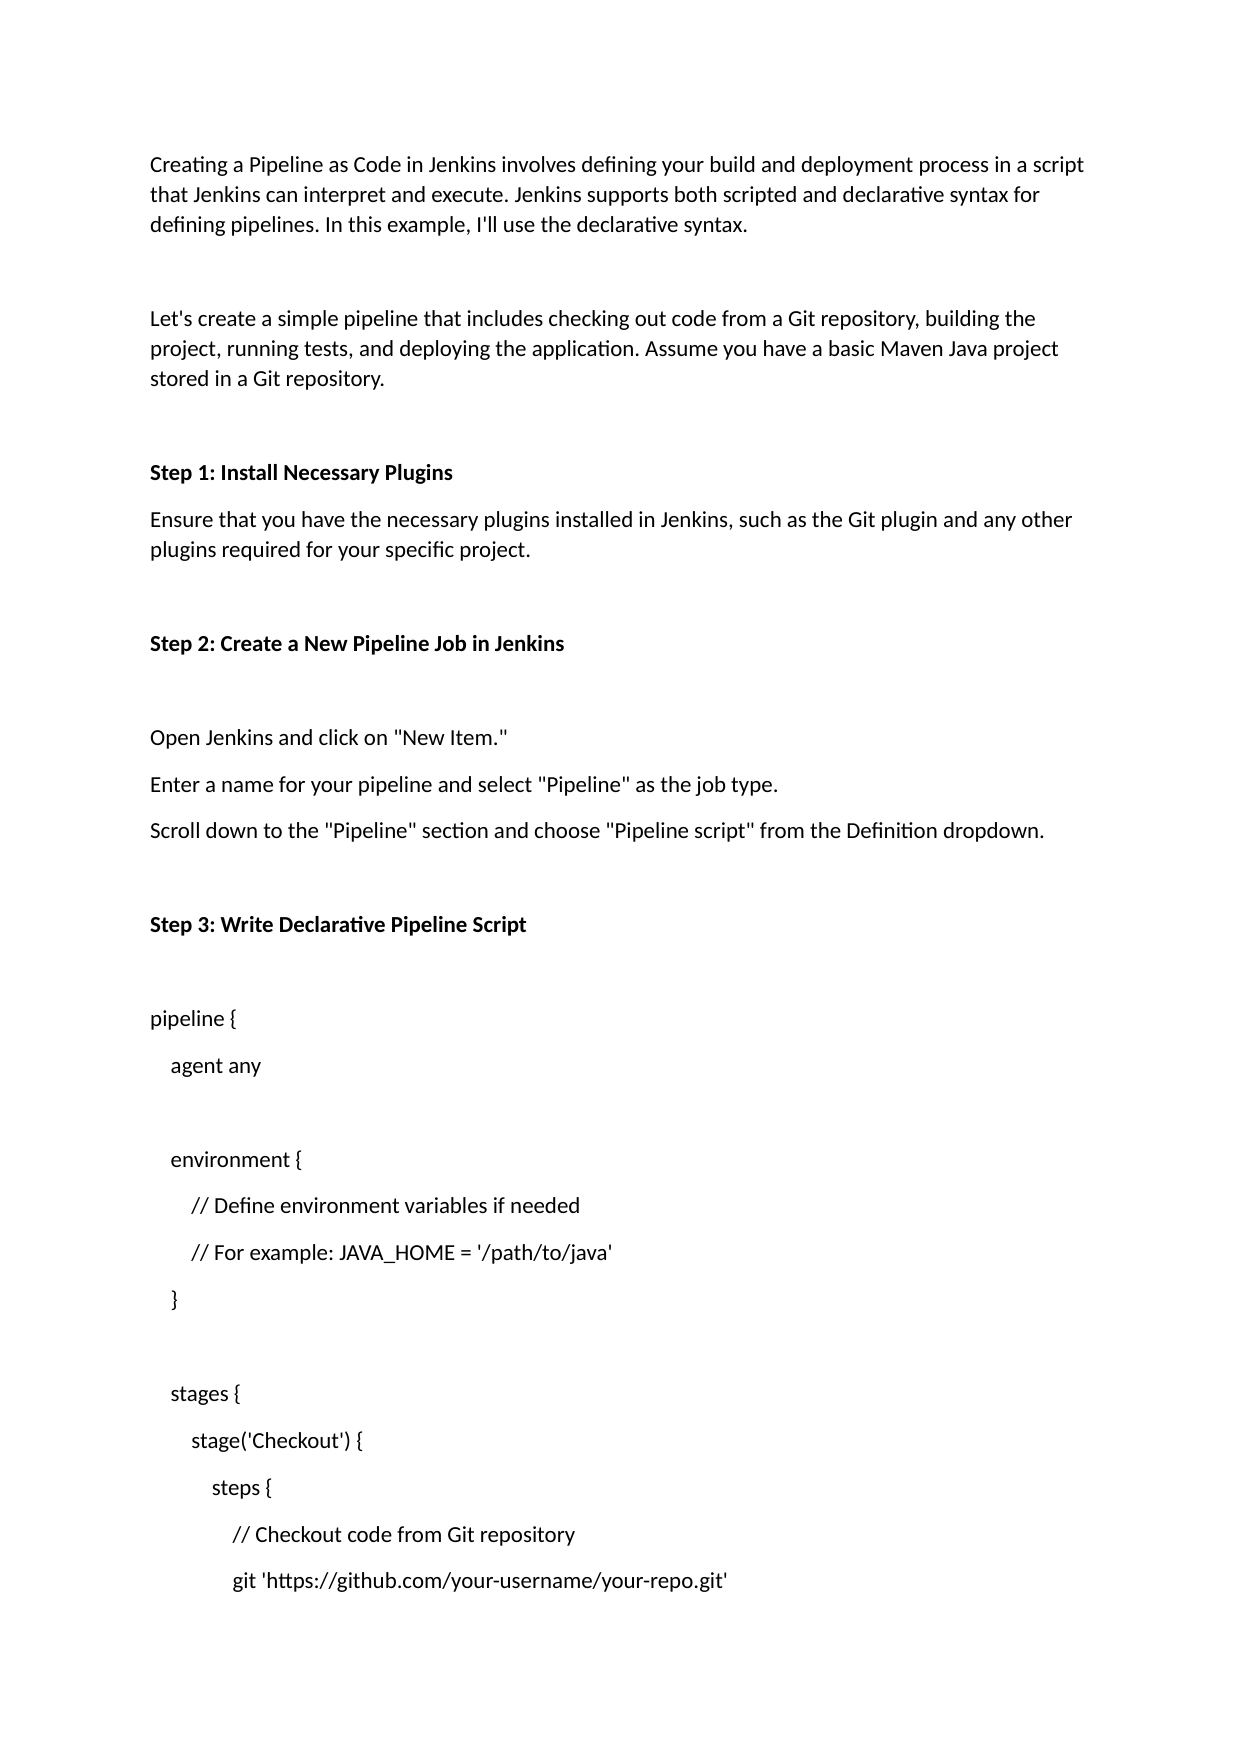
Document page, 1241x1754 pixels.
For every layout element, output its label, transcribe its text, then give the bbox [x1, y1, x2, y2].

text Ensure that you have the necessary plugins installed in Jenkins, such as the Git plugin and any other plugins required for your specific project. [150, 505, 1090, 563]
text // Checkout code from Git repository [150, 1520, 1090, 1548]
text environment { [150, 1145, 1090, 1173]
text stage('Checkout') { [150, 1426, 1090, 1454]
text // Define environment variables if needed [150, 1192, 1090, 1220]
text Enter a name for your pipeline and select "Pipeline" as the job type. [150, 770, 1090, 798]
text git 'https://github.com/your-username/your-repo.git' [150, 1567, 1090, 1595]
text Step 2: Create a New Pipeline Job in Jenkins [150, 629, 1090, 657]
text } [150, 1285, 1090, 1313]
text stages { [150, 1379, 1090, 1407]
text steps { [150, 1473, 1090, 1501]
text agent any [150, 1051, 1090, 1079]
text Scroll down to the "Pipeline" section and choose "Pipeline script" from the Definition dropdown. [150, 817, 1090, 845]
text Step 1: Install Necessary Plugins [150, 458, 1090, 486]
text Step 3: Write Declarative Pipeline Script [150, 910, 1090, 938]
text Creating a Pipeline as Code in Jenkins involves defining your build and deployment process in a script that Jenkins can interpret and execute. Jenkins supports both scripted and declarative syntax for defining pipelines. In this example, I'll use the declarative syntax. [150, 150, 1090, 238]
text Let's create a simple pipeline that includes checking out code from a Git repository, building the project, running tests, and deploying the application. Assume you have a basic Maven Java project stored in a Git repository. [150, 304, 1090, 393]
text pipeline { [150, 1004, 1090, 1032]
text // For example: JAVA_HOME = '/path/to/java' [150, 1238, 1090, 1267]
text Open Jenkins and click on "New Item." [150, 723, 1090, 751]
